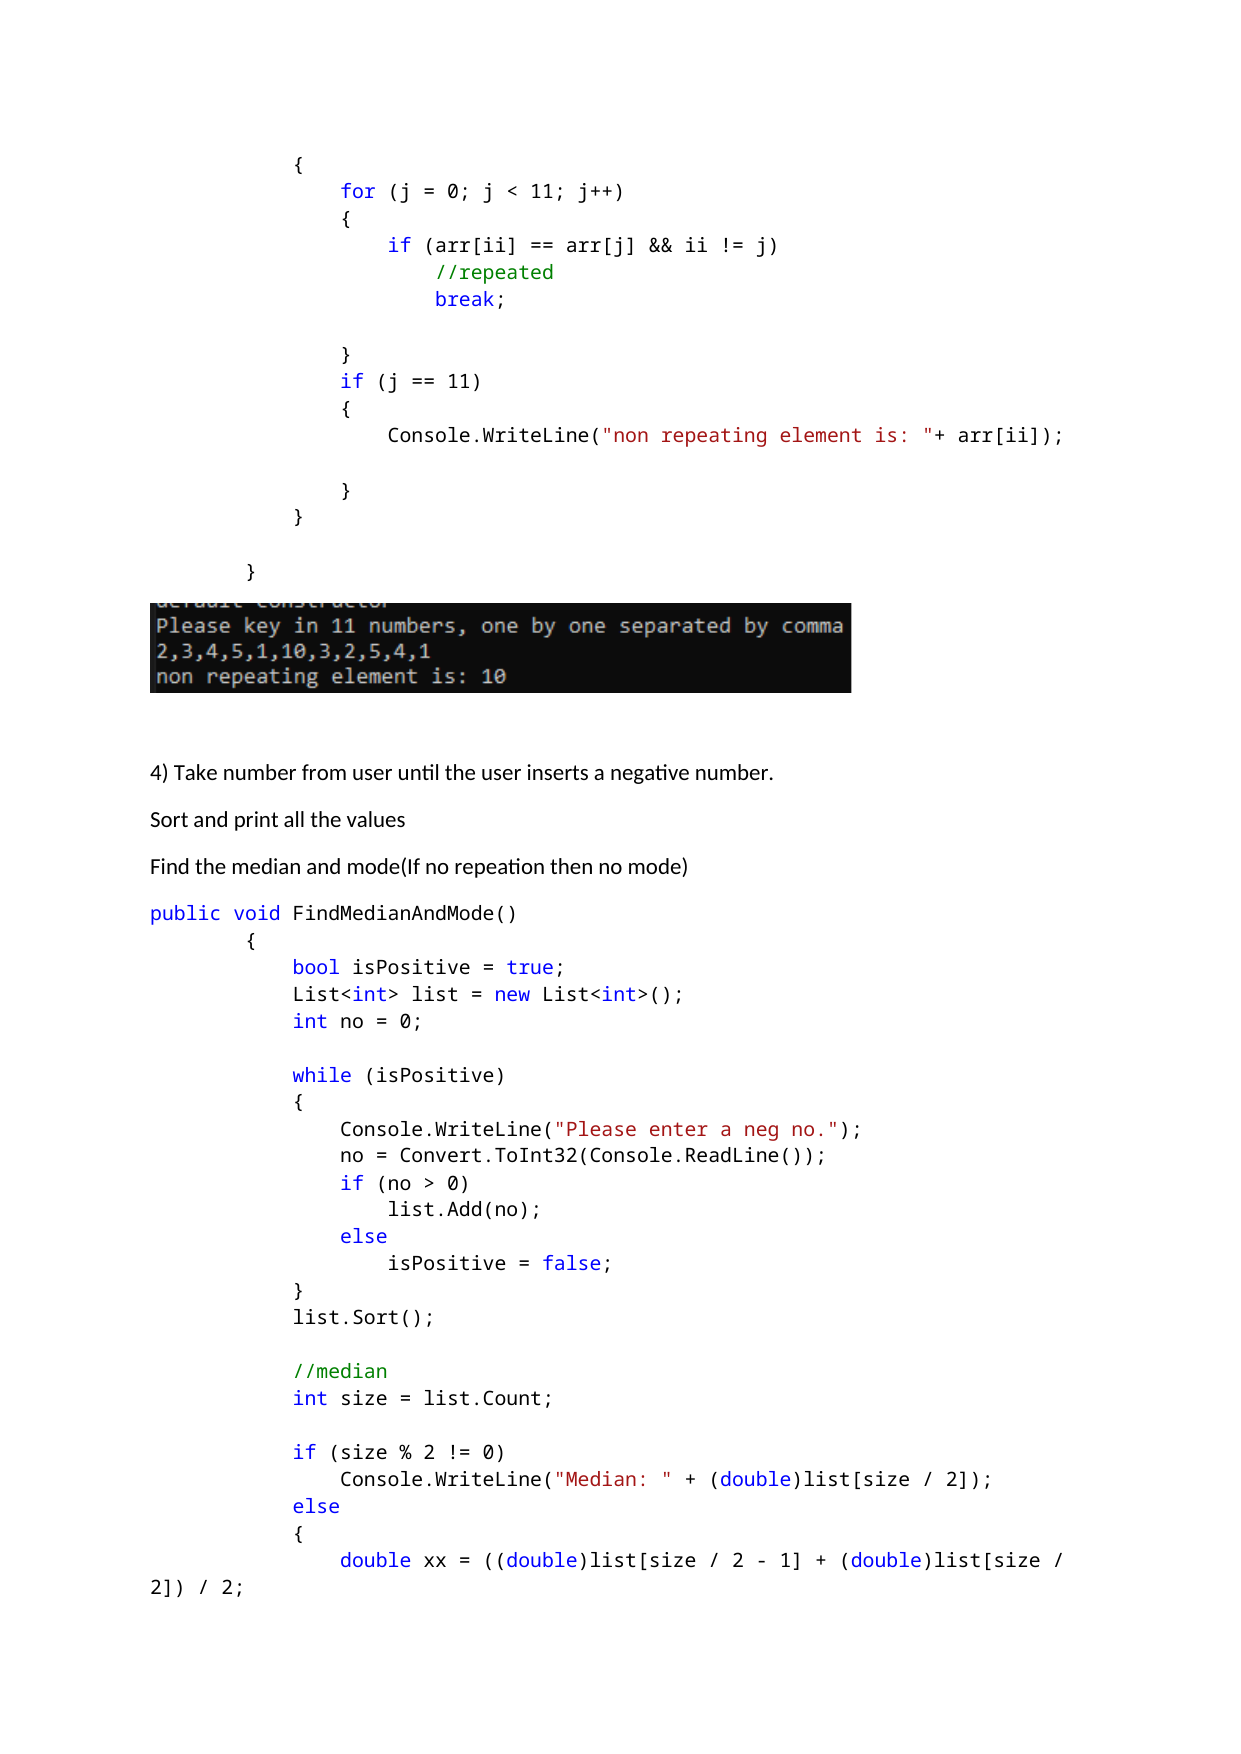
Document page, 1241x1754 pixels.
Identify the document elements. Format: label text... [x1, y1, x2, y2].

text bool isPositive = true; [150, 953, 1090, 980]
text int no = 0; [150, 1007, 1090, 1034]
text else [150, 1223, 1090, 1250]
text { [150, 204, 1090, 231]
text Sort and print all the values [150, 805, 1090, 833]
text double xx = ((double)list[size / 2 - 1] + (double)list[size / 2]) / 2; [150, 1546, 1090, 1600]
text { [150, 1519, 1090, 1546]
text Console.WriteLine("Please enter a neg no."); [150, 1115, 1090, 1142]
text } [150, 503, 1090, 530]
text else [150, 1492, 1090, 1519]
text //median [150, 1358, 1090, 1384]
text 4) Take number from user until the user inserts a negative number. [150, 758, 1090, 786]
text if (arr[ii] == arr[j] && ii != j) [150, 231, 1090, 258]
text no = Convert.ToInt32(Console.ReadLine()); [150, 1142, 1090, 1169]
text { [150, 1088, 1090, 1115]
text Console.WriteLine("non repeating element is: "+ arr[ii]); [150, 421, 1090, 448]
text if (no > 0) [150, 1169, 1090, 1196]
picture [150, 603, 852, 693]
text { [150, 926, 1090, 953]
text } [150, 476, 1090, 503]
text if (j == 11) [150, 367, 1090, 394]
text list.Sort(); [150, 1304, 1090, 1331]
text if (size % 2 != 0) [150, 1438, 1090, 1466]
text } [150, 1277, 1090, 1304]
text { [150, 394, 1090, 421]
text break; [150, 285, 1090, 312]
text Find the median and mode(If no repeation then no mode) [150, 852, 1090, 880]
text List<int> list = new List<int>(); [150, 980, 1090, 1007]
text //repeated [150, 258, 1090, 285]
text list.Add(no); [150, 1196, 1090, 1223]
text Console.WriteLine("Median: " + (double)list[size / 2]); [150, 1466, 1090, 1492]
text } [150, 558, 1090, 585]
text } [150, 340, 1090, 367]
text while (isPositive) [150, 1061, 1090, 1088]
text isPositive = false; [150, 1250, 1090, 1277]
text for (j = 0; j < 11; j++) [150, 177, 1090, 204]
text { [150, 150, 1090, 177]
text int size = list.Count; [150, 1384, 1090, 1412]
text public void FindMedianAndMode() [150, 899, 1090, 926]
